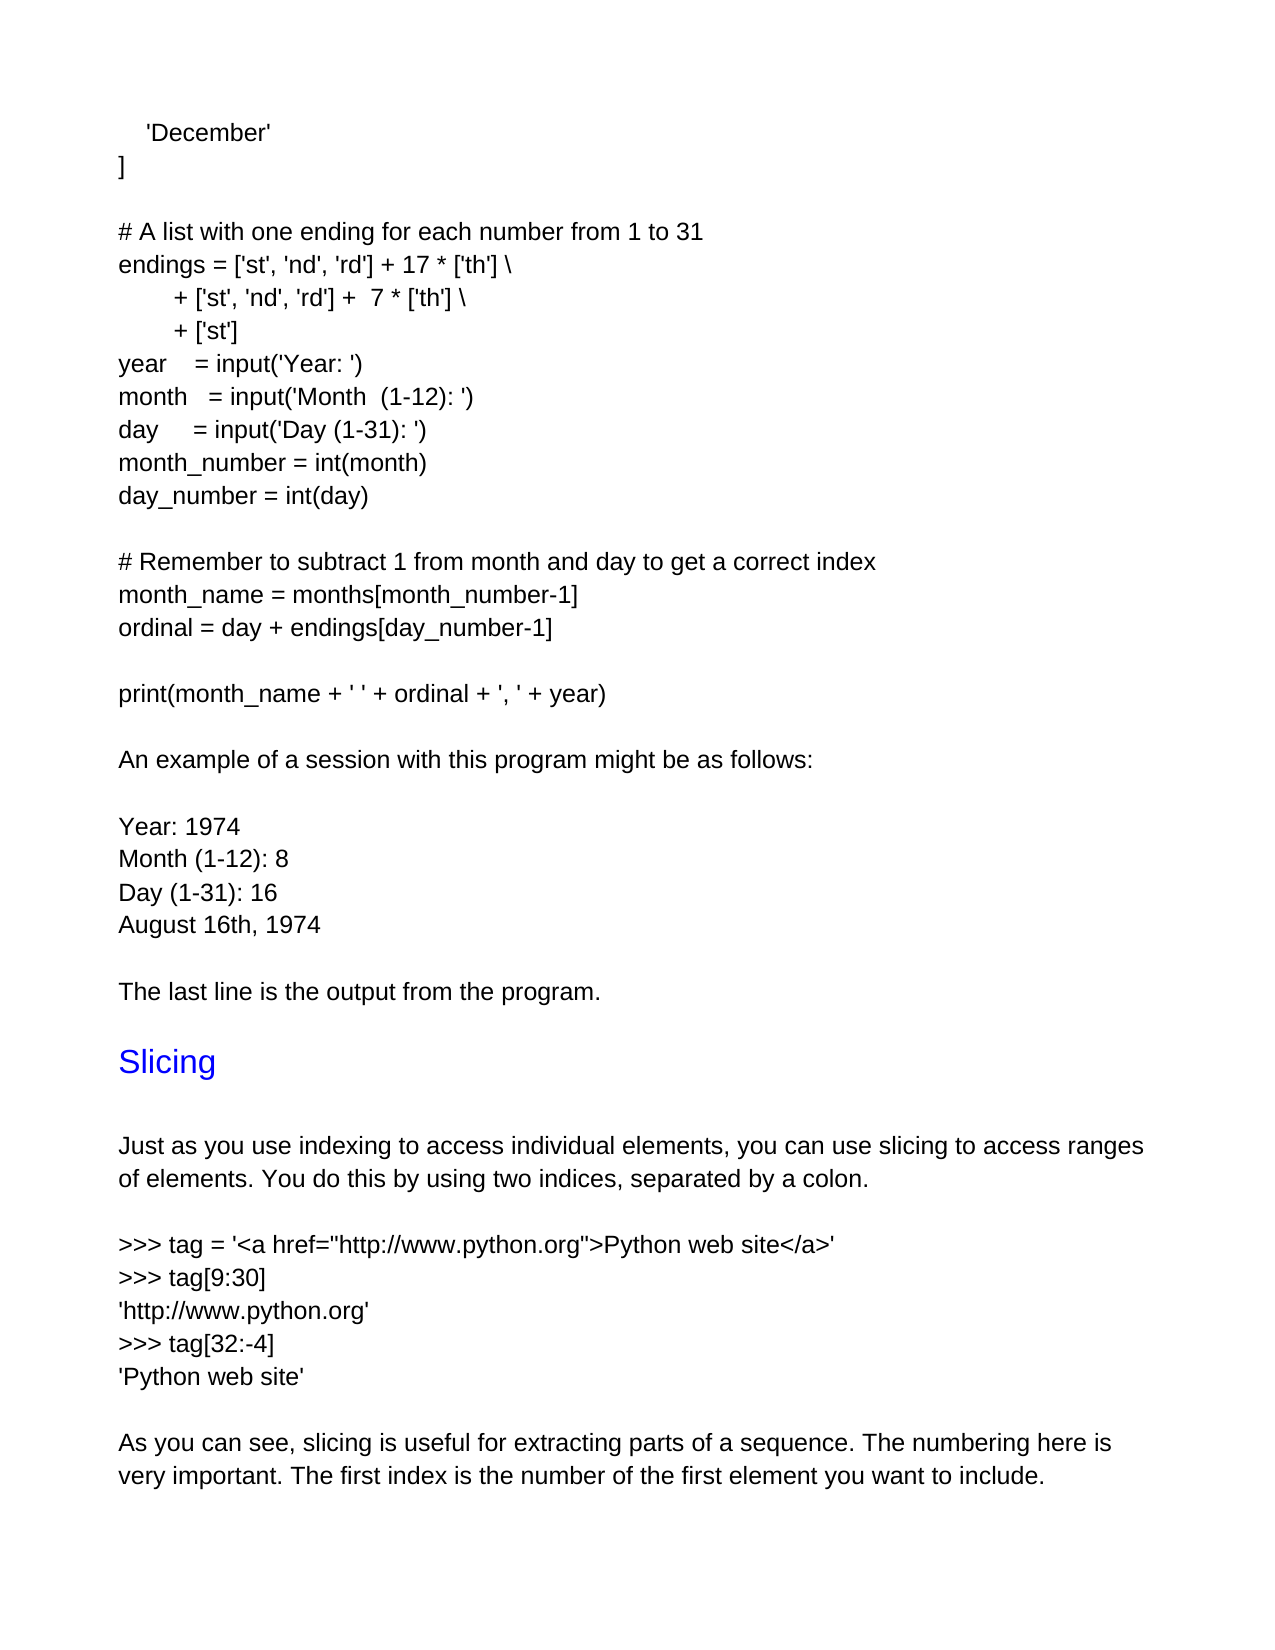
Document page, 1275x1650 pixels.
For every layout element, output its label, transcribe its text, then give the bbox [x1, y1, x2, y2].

text >>> tag[9:30] [118, 1263, 1157, 1292]
text Day (1-31): 16 [118, 877, 1157, 906]
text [118, 1428, 1157, 1490]
text # A list with one ending for each number from 1 to 31 [118, 217, 1157, 246]
text 'http://www.python.org' [118, 1296, 1157, 1325]
text ordinal = day + endings[day_number-1] [118, 613, 1157, 642]
text day_number = int(day) [118, 481, 1157, 510]
text year = input('Year: ') [118, 349, 1157, 378]
text endings = ['st', 'nd', 'rd'] + 17 * ['th'] \ [118, 250, 1157, 279]
text ] [118, 151, 1157, 180]
text 'Python web site' [118, 1362, 1157, 1391]
text An example of a session with this program might be as follows: [118, 745, 1157, 774]
text print(month_name + ' ' + ordinal + ', ' + year) [118, 679, 1157, 708]
text >>> tag[32:-4] [118, 1329, 1157, 1358]
text 'December' [118, 118, 1157, 147]
text month_number = int(month) [118, 448, 1157, 477]
text Year: 1974 [118, 811, 1157, 840]
text day = input('Day (1-31): ') [118, 415, 1157, 444]
text + ['st', 'nd', 'rd'] + 7 * ['th'] \ [118, 283, 1157, 312]
text Month (1-12): 8 [118, 844, 1157, 873]
text The last line is the output from the program. [118, 977, 1157, 1005]
text + ['st'] [118, 316, 1157, 345]
text month_name = months[month_number-1] [118, 580, 1157, 609]
text August 16th, 1974 [118, 911, 1157, 939]
text Slicing [118, 1043, 1157, 1081]
text month = input('Month (1-12): ') [118, 382, 1157, 411]
text Just as you use indexing to access individual elements, you can use slicing to access ranges of elements. You do this by using two indices, separated by a colon. [118, 1131, 1157, 1193]
text >>> tag = '<a href="http://www.python.org">Python web site</a>' [118, 1230, 1157, 1259]
text # Remember to subtract 1 from month and day to get a correct index [118, 547, 1157, 576]
